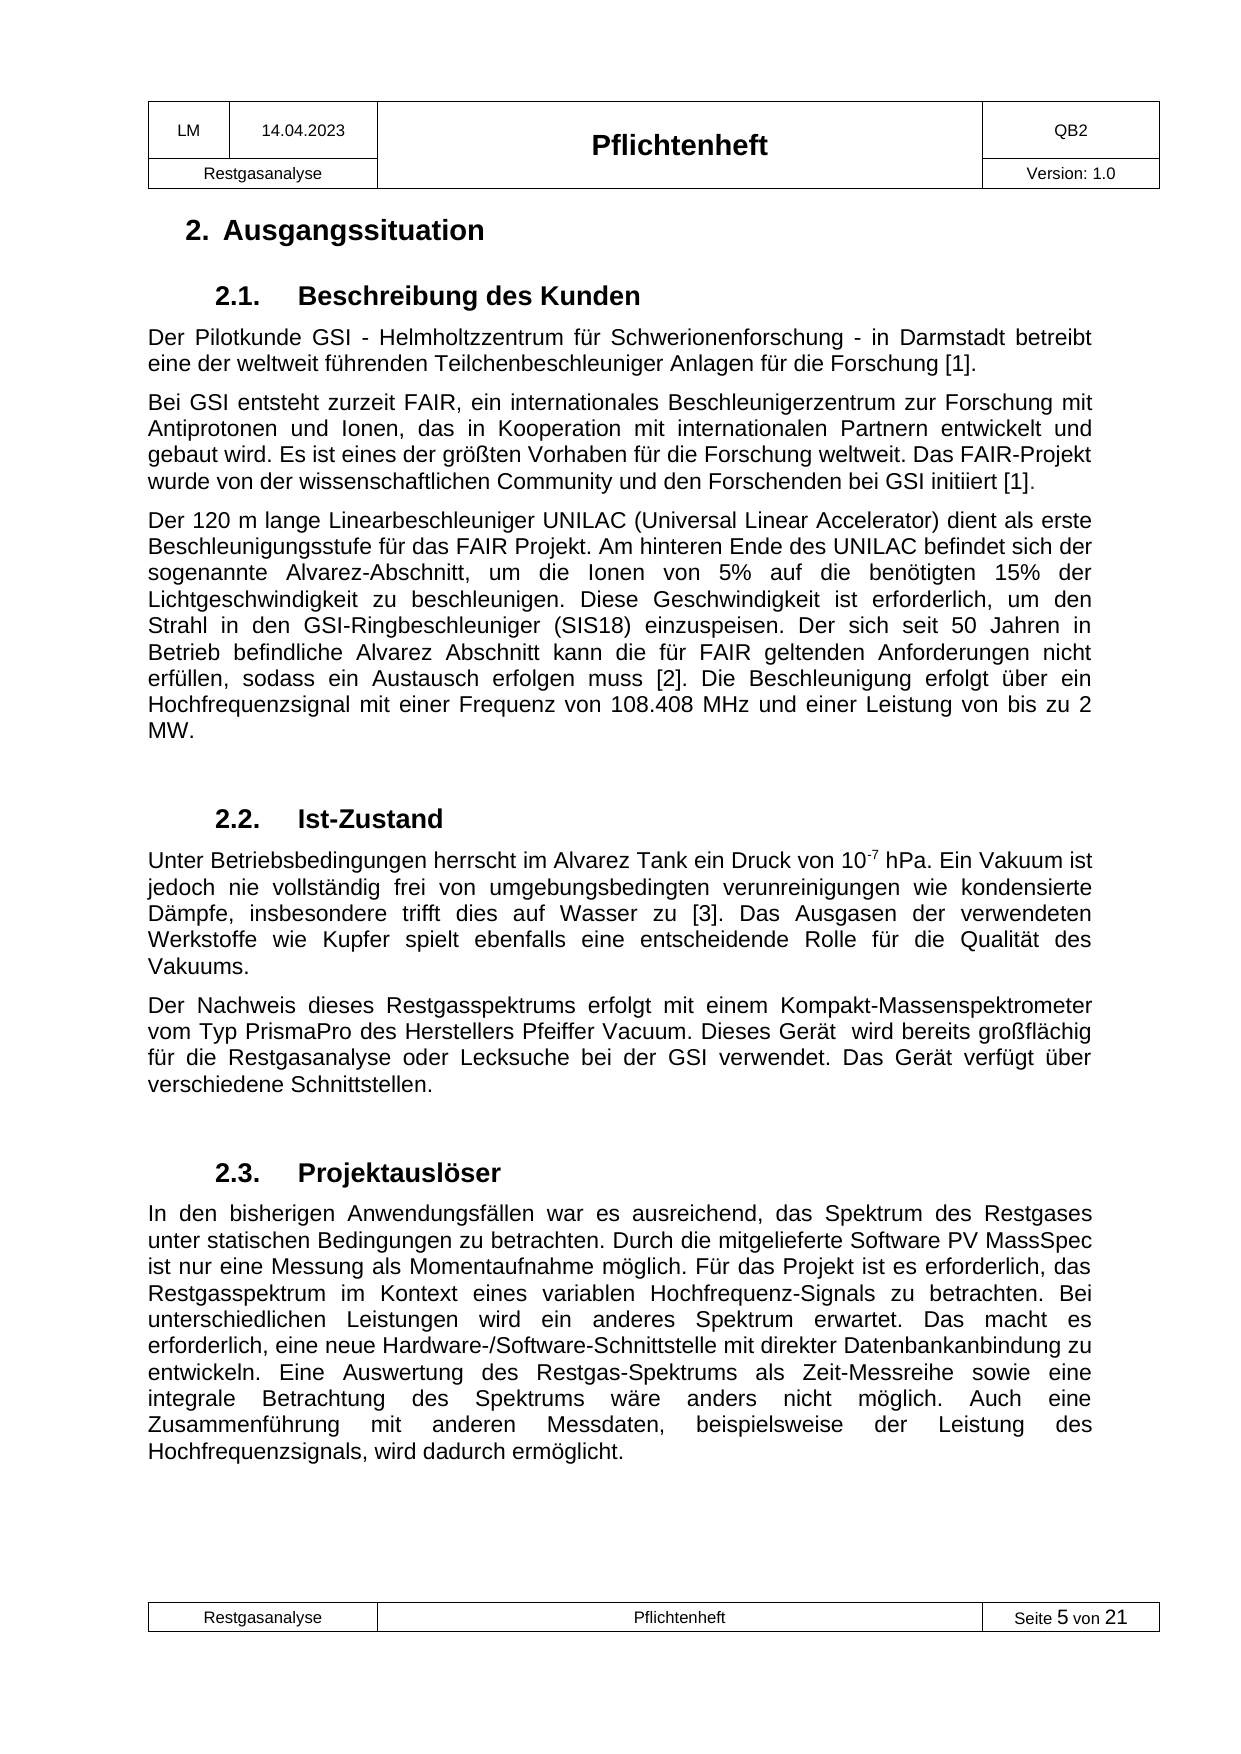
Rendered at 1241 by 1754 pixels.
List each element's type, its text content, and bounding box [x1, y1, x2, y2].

text Der Pilotkunde GSI - Helmholtzzentrum für Schwerionenforschung - in Darmstadt betreibt eine der weltweit führenden Teilchenbeschleuniger Anlagen für die Forschung [1]. [148, 323, 1093, 376]
subtitle Projektauslöser [260, 1157, 1093, 1188]
subtitle Beschreibung des Kunden [260, 280, 1093, 311]
text In den bisherigen Anwendungsfällen war es ausreichend, das Spektrum des Restgases unter statischen Bedingungen zu betrachten. Durch die mitgelieferte Software PV MassSpec ist nur eine Messung als Momentaufnahme möglich. Für das Projekt ist es erforderlich, das Restgasspektrum im Kontext eines variablen Hochfrequenz-Signals zu betrachten. Bei unterschiedlichen Leistungen wird ein anderes Spektrum erwartet. Das macht es erforderlich, eine neue Hardware-/Software-Schnittstelle mit direkter Datenbankanbindung zu entwickeln. Eine Auswertung des Restgas-Spektrums als Zeit-Messreihe sowie eine integrale Betrachtung des Spektrums wäre anders nicht möglich. Auch eine Zusammenführung mit anderen Messdaten, beispielsweise der Leistung des Hochfrequenzsignals, wird dadurch ermöglicht. [148, 1200, 1093, 1464]
text Bei GSI entsteht zurzeit FAIR, ein internationales Beschleunigerzentrum zur Forschung mit Antiprotonen und Ionen, das in Kooperation mit internationalen Partnern entwickelt und gebaut wird. Es ist eines der größten Vorhaben für die Forschung weltweit. Das FAIR-Projekt wurde von der wissenschaftlichen Community und den Forschenden bei GSI initiiert [1]. [148, 389, 1093, 494]
text Der Nachweis dieses Restgasspektrums erfolgt mit einem Kompakt-Massenspektrometer vom Typ PrismaPro des Herstellers Pfeiffer Vacuum. Dieses Gerät wird bereits großflächig für die Restgasanalyse oder Lecksuche bei der GSI verwendet. Das Gerät verfügt über verschiedene Schnittstellen. [148, 992, 1093, 1097]
text Unter Betriebsbedingungen herrscht im Alvarez Tank ein Druck von 10-7 hPa. Ein Vakuum ist jedoch nie vollständig frei von umgebungsbedingten verunreinigungen wie kondensierte Dämpfe, insbesondere trifft dies auf Wasser zu [3]. Das Ausgasen der verwendeten Werkstoffe wie Kupfer spielt ebenfalls eine entscheidende Rolle für die Qualität des Vakuums. [148, 847, 1093, 979]
subtitle Ist-Zustand [260, 803, 1093, 835]
text Der 120 m lange Linearbeschleuniger UNILAC (Universal Linear Accelerator) dient als erste Beschleunigungsstufe für das FAIR Projekt. Am hinteren Ende des UNILAC befindet sich der sogenannte Alvarez-Abschnitt, um die Ionen von 5% auf die benötigten 15% der Lichtgeschwindigkeit zu beschleunigen. Diese Geschwindigkeit ist erforderlich, um den Strahl in den GSI-Ringbeschleuniger (SIS18) einzuspeisen. Der sich seit 50 Jahren in Betrieb befindliche Alvarez Abschnitt kann die für FAIR geltenden Anforderungen nicht erfüllen, sodass ein Austausch erfolgen muss [2]. Die Beschleunigung erfolgt über ein Hochfrequenzsignal mit einer Frequenz von 108.408 MHz und einer Leistung von bis zu 2 MW. [148, 507, 1093, 744]
subtitle Ausgangssituation [185, 213, 1093, 246]
